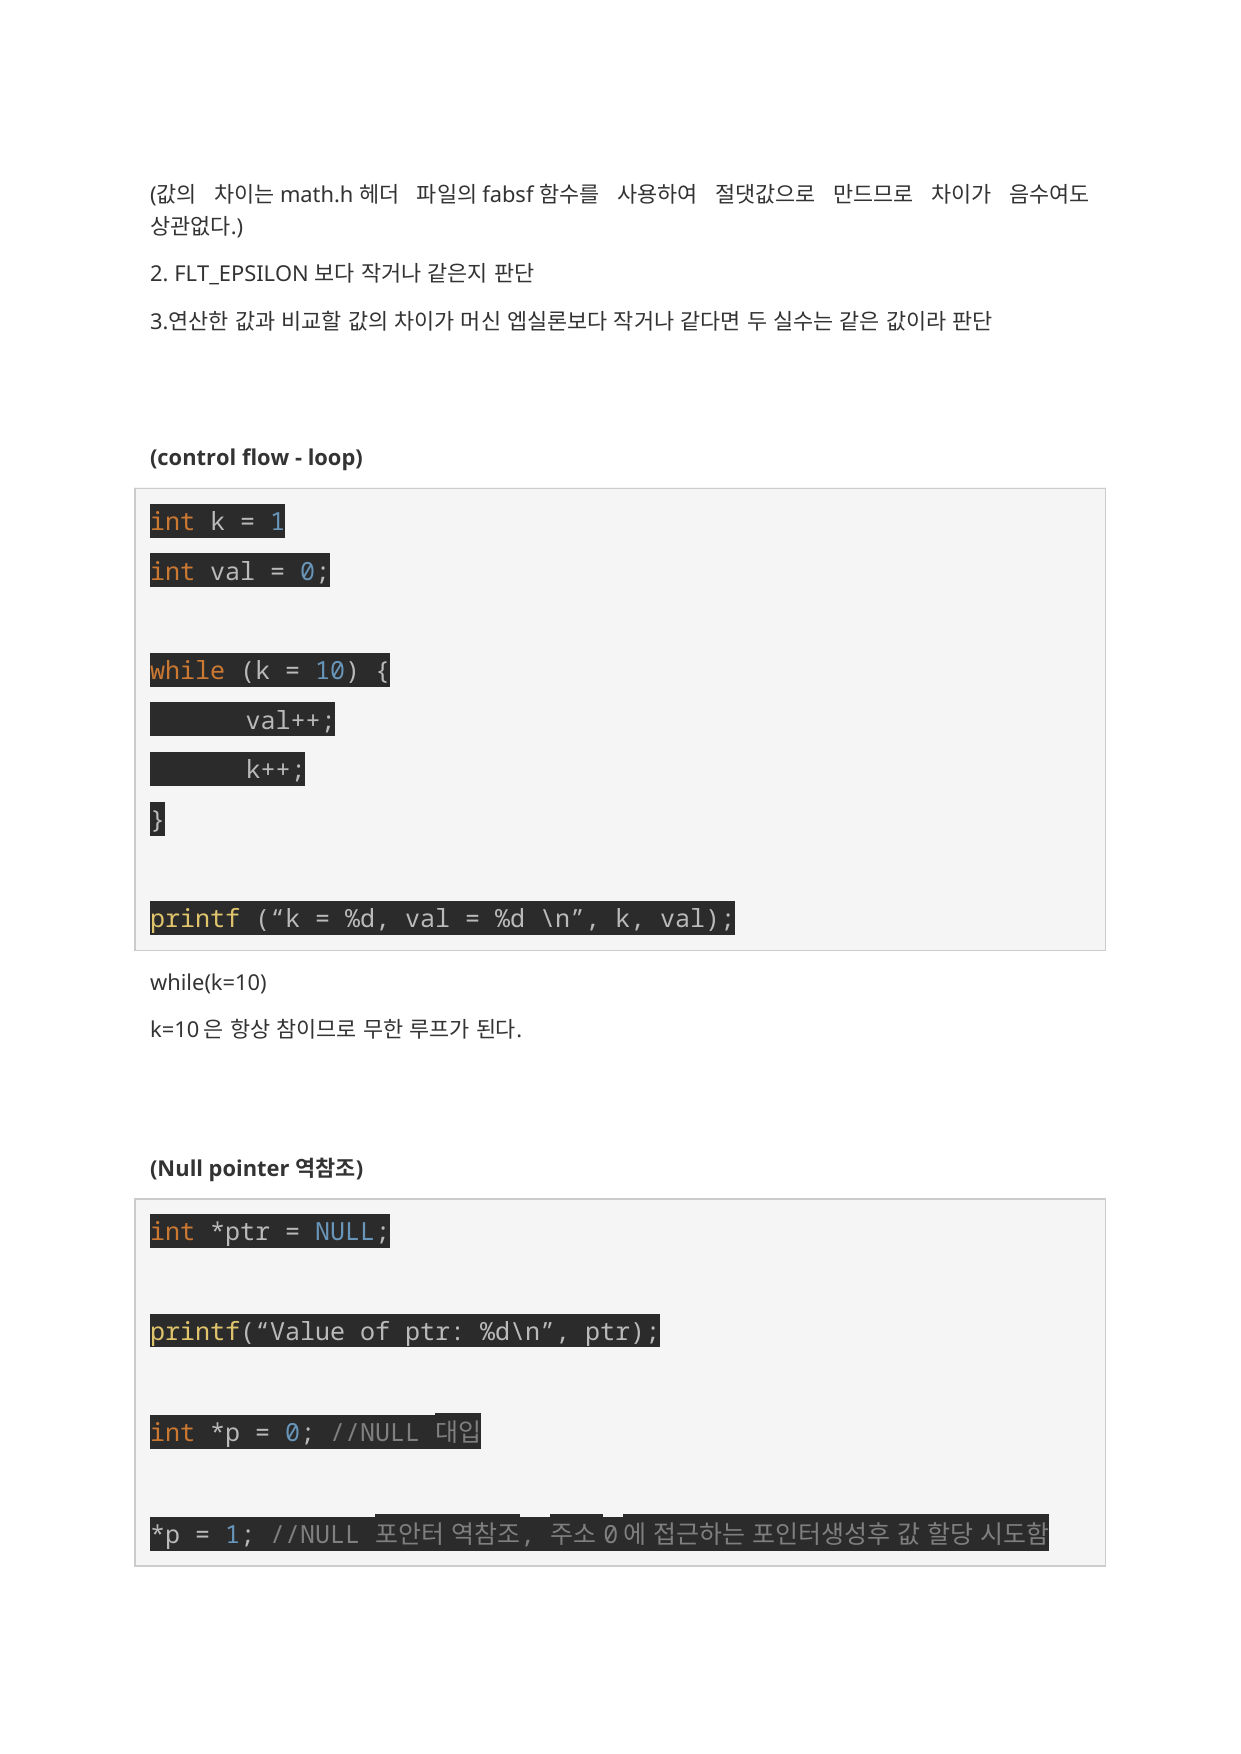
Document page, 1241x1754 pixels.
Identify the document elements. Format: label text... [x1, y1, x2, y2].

text k++; [136, 736, 1105, 786]
text while (k = 10) { [136, 636, 1105, 686]
text 3.연산한 값과 비교할 값의 차이가 머신 엡실론보다 작거나 같다면 두 실수는 같은 값이라 판단 [150, 304, 1090, 336]
text int val = 0; [136, 537, 1105, 587]
text k=10은 항상 참이므로 무한 루프가 된다. [150, 1012, 1090, 1044]
text int *ptr = NULL; [136, 1200, 1105, 1248]
text (control flow - loop) [150, 442, 1090, 472]
text 2. FLT_EPSILON 보다 작거나 같은지 판단 [150, 256, 1090, 288]
text *p = 1; //NULL 포안터 역참조, 주소 0에 접근하는 포인터생성후 값 할당 시도함 [136, 1498, 1105, 1565]
text (값의 차이는 math.h 헤더 파일의 fabsf 함수를 사용하여 절댓값으로 만드므로 차이가 음수여도 상관없다.) [150, 177, 1090, 241]
text val++; [136, 686, 1105, 736]
text (Null pointer 역참조) [150, 1151, 1090, 1182]
text printf(“Value of ptr: %d\n”, ptr); [136, 1297, 1105, 1347]
text int *p = 0; //NULL 대입 [136, 1397, 1105, 1448]
text } [136, 786, 1105, 835]
text int k = 1 [136, 489, 1105, 537]
text while(k=10) [150, 967, 1090, 997]
text printf (“k = %d, val = %d \n”, k, val); [136, 885, 1105, 950]
